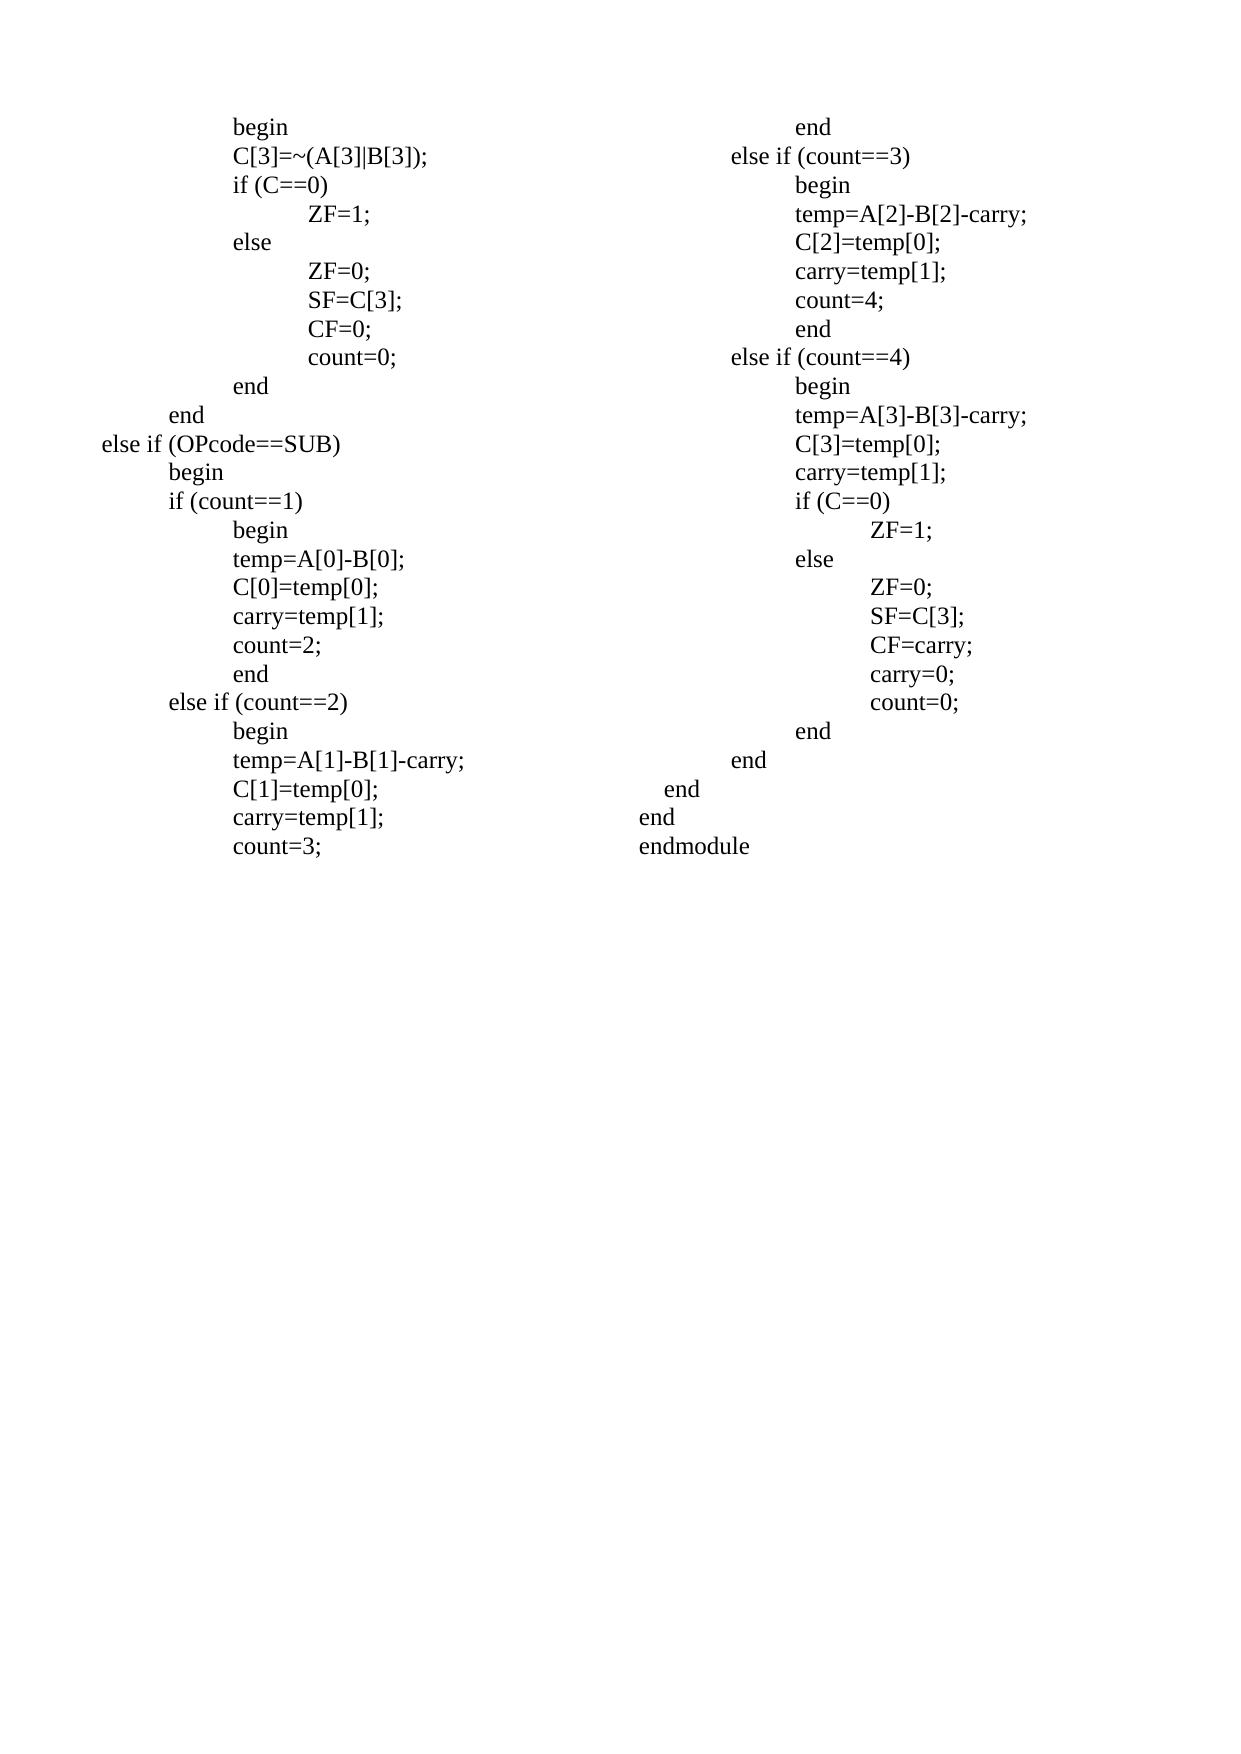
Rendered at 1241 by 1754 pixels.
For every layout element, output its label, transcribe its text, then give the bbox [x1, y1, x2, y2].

text begin [76, 457, 601, 486]
text end [639, 112, 1164, 141]
text SF=C[3]; [639, 601, 1164, 630]
text ZF=1; [639, 515, 1164, 544]
text begin [639, 170, 1164, 199]
text SF=C[3]; [76, 285, 601, 314]
text end [76, 400, 601, 429]
text count=0; [76, 342, 601, 371]
text if (C==0) [76, 170, 601, 199]
text end [639, 802, 1164, 831]
text else if (count==2) [76, 687, 601, 716]
text temp=A[2]-B[2]-carry; [639, 199, 1164, 227]
text end [639, 774, 1164, 802]
text begin [76, 716, 601, 745]
text CF=0; [76, 314, 601, 342]
text else if (OPcode==SUB) [76, 429, 601, 457]
text carry=temp[1]; [639, 457, 1164, 486]
text endmodule [639, 831, 1164, 860]
text carry=temp[1]; [76, 802, 601, 831]
text end [76, 659, 601, 687]
text begin [639, 371, 1164, 400]
text else [76, 227, 601, 256]
text C[2]=temp[0]; [639, 227, 1164, 256]
text carry=0; [639, 659, 1164, 687]
text ZF=1; [76, 199, 601, 227]
text C[1]=temp[0]; [76, 774, 601, 802]
text if (C==0) [639, 486, 1164, 515]
text CF=carry; [639, 630, 1164, 659]
text end [639, 716, 1164, 745]
text count=4; [639, 285, 1164, 314]
text else if (count==3) [639, 141, 1164, 170]
text else if (count==4) [639, 342, 1164, 371]
text carry=temp[1]; [76, 601, 601, 630]
text end [639, 314, 1164, 342]
text temp=A[3]-B[3]-carry; [639, 400, 1164, 429]
text C[3]=~(A[3]|B[3]); [76, 141, 601, 170]
text ZF=0; [639, 572, 1164, 601]
text carry=temp[1]; [639, 256, 1164, 285]
text ZF=0; [76, 256, 601, 285]
text count=0; [639, 687, 1164, 716]
text if (count==1) [76, 486, 601, 515]
text temp=A[0]-B[0]; [76, 544, 601, 572]
text begin [76, 112, 601, 141]
text end [76, 371, 601, 400]
text begin [76, 515, 601, 544]
text C[0]=temp[0]; [76, 572, 601, 601]
text count=3; [76, 831, 601, 860]
text else [639, 544, 1164, 572]
text end [639, 745, 1164, 774]
text C[3]=temp[0]; [639, 429, 1164, 457]
text temp=A[1]-B[1]-carry; [76, 745, 601, 774]
text count=2; [76, 630, 601, 659]
